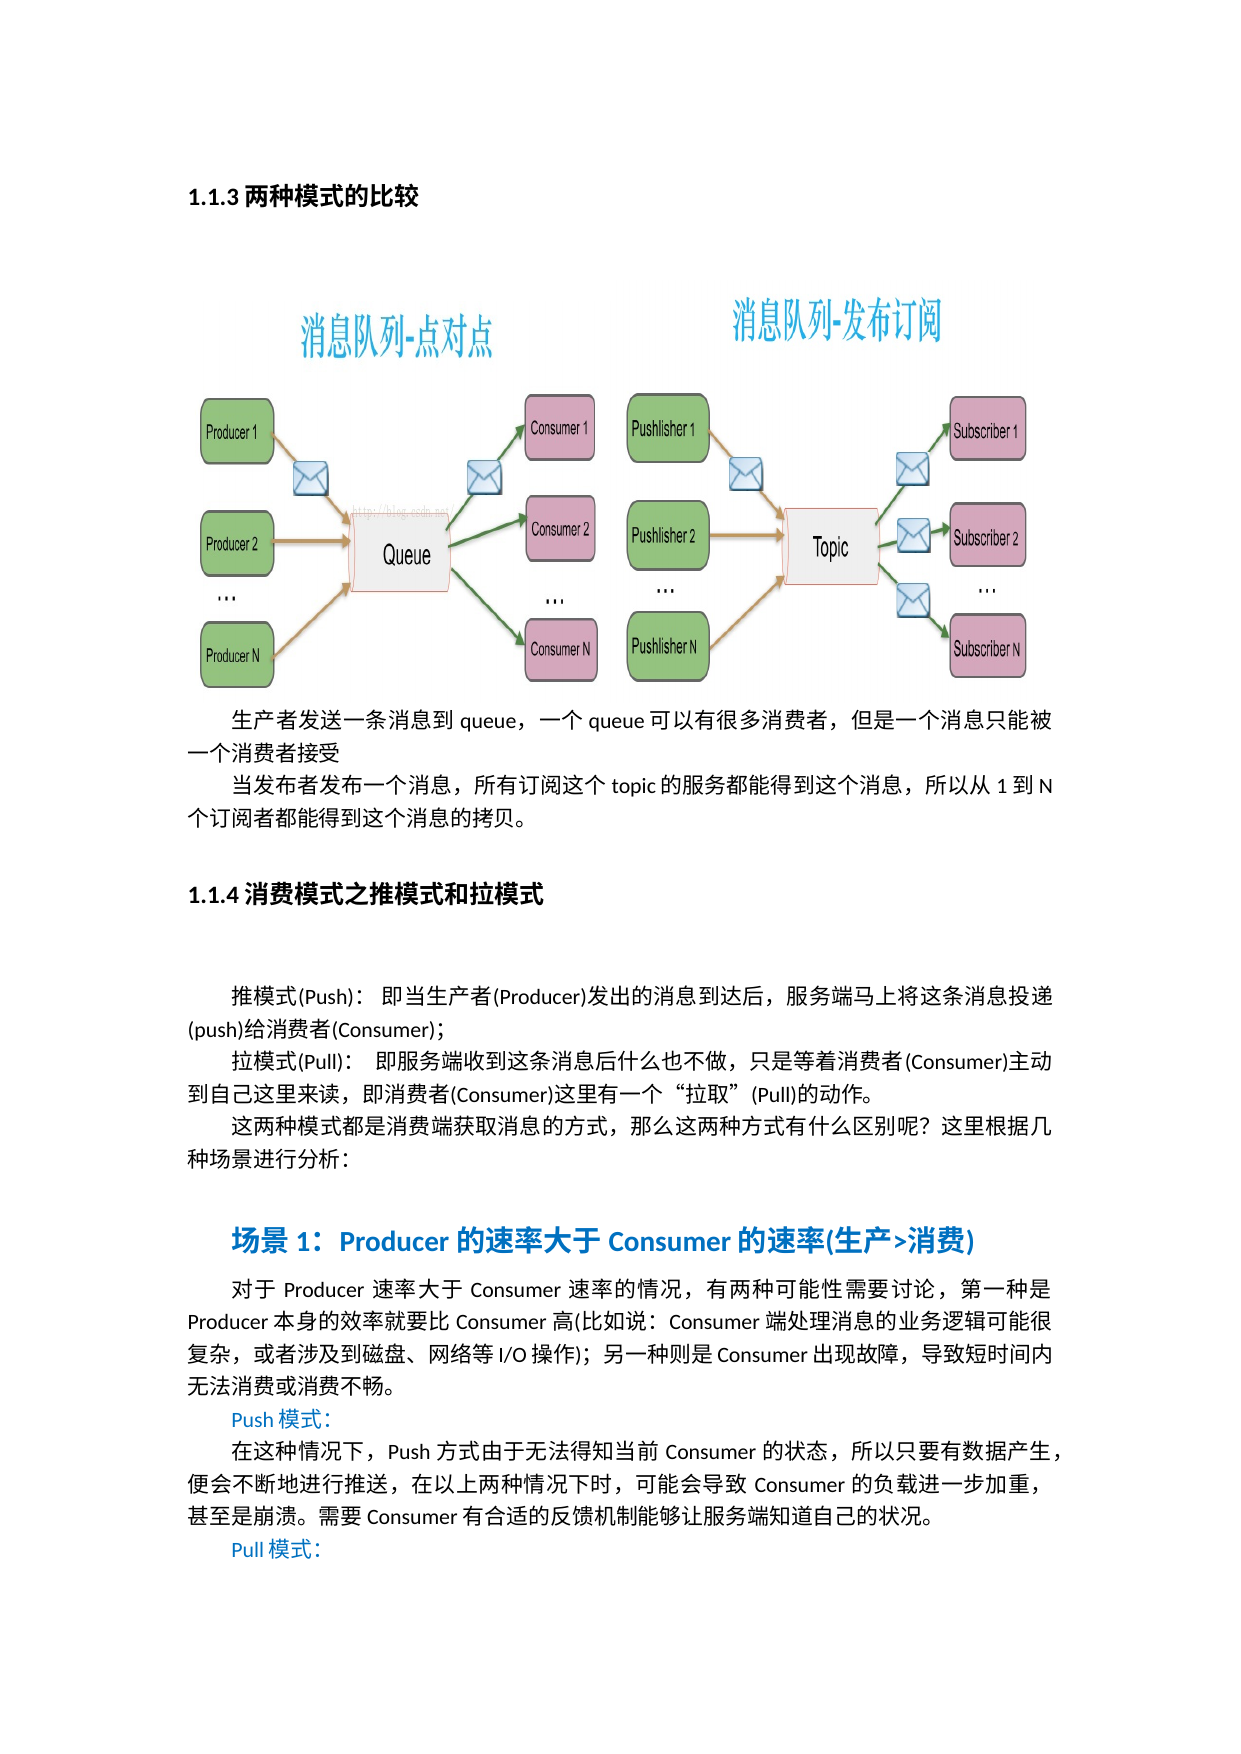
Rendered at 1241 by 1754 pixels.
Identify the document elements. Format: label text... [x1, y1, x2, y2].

text 场景1：Producer 的速率大于 Consumer 的速率(生产>消费) [187, 1206, 1053, 1271]
text 推模式(Push)： 即当生产者(Producer)发出的消息到达后，服务端马上将这条消息投递(push)给消费者(Consumer)； [187, 979, 1053, 1044]
text Pull模式： [187, 1531, 1053, 1564]
text 拉模式(Pull)： 即服务端收到这条消息后什么也不做，只是等着消费者(Consumer)主动到自己这里来读，即消费者(Consumer)这里有一个“拉取”(Pull)的动作。 [187, 1044, 1053, 1109]
text 当发布者发布一个消息，所有订阅这个topic的服务都能得到这个消息，所以从1到N个订阅者都能得到这个消息的拷贝。 [187, 768, 1053, 833]
text 对于 Producer 速率大于 Consumer 速率的情况，有两种可能性需要讨论，第一种是Producer 本身的效率就要比 Consumer 高(比如说：Consumer 端处理消息的业务逻辑可能很复杂，或者涉及到磁盘、网络等I/O操作)；另一种则是Consumer出现故障，导致短时间内无法消费或消费不畅。 [187, 1271, 1053, 1401]
subtitle 1.1.4消费模式之推模式和拉模式 [187, 860, 1053, 925]
subtitle 1.1.3两种模式的比较 [187, 162, 1053, 227]
text 在这种情况下，Push 方式由于无法得知当前 Consumer 的状态，所以只要有数据产生，便会不断地进行推送，在以上两种情况下时，可能会导致 Consumer 的负载进一步加重，甚至是崩溃。需要Consumer 有合适的反馈机制能够让服务端知道自己的状况。 [187, 1434, 1053, 1531]
text Push模式： [187, 1401, 1053, 1434]
picture [187, 280, 1040, 703]
text 这两种模式都是消费端获取消息的方式，那么这两种方式有什么区别呢？这里根据几种场景进行分析： [187, 1109, 1053, 1174]
text 生产者发送一条消息到queue，一个queue可以有很多消费者，但是一个消息只能被一个消费者接受 [187, 703, 1053, 768]
